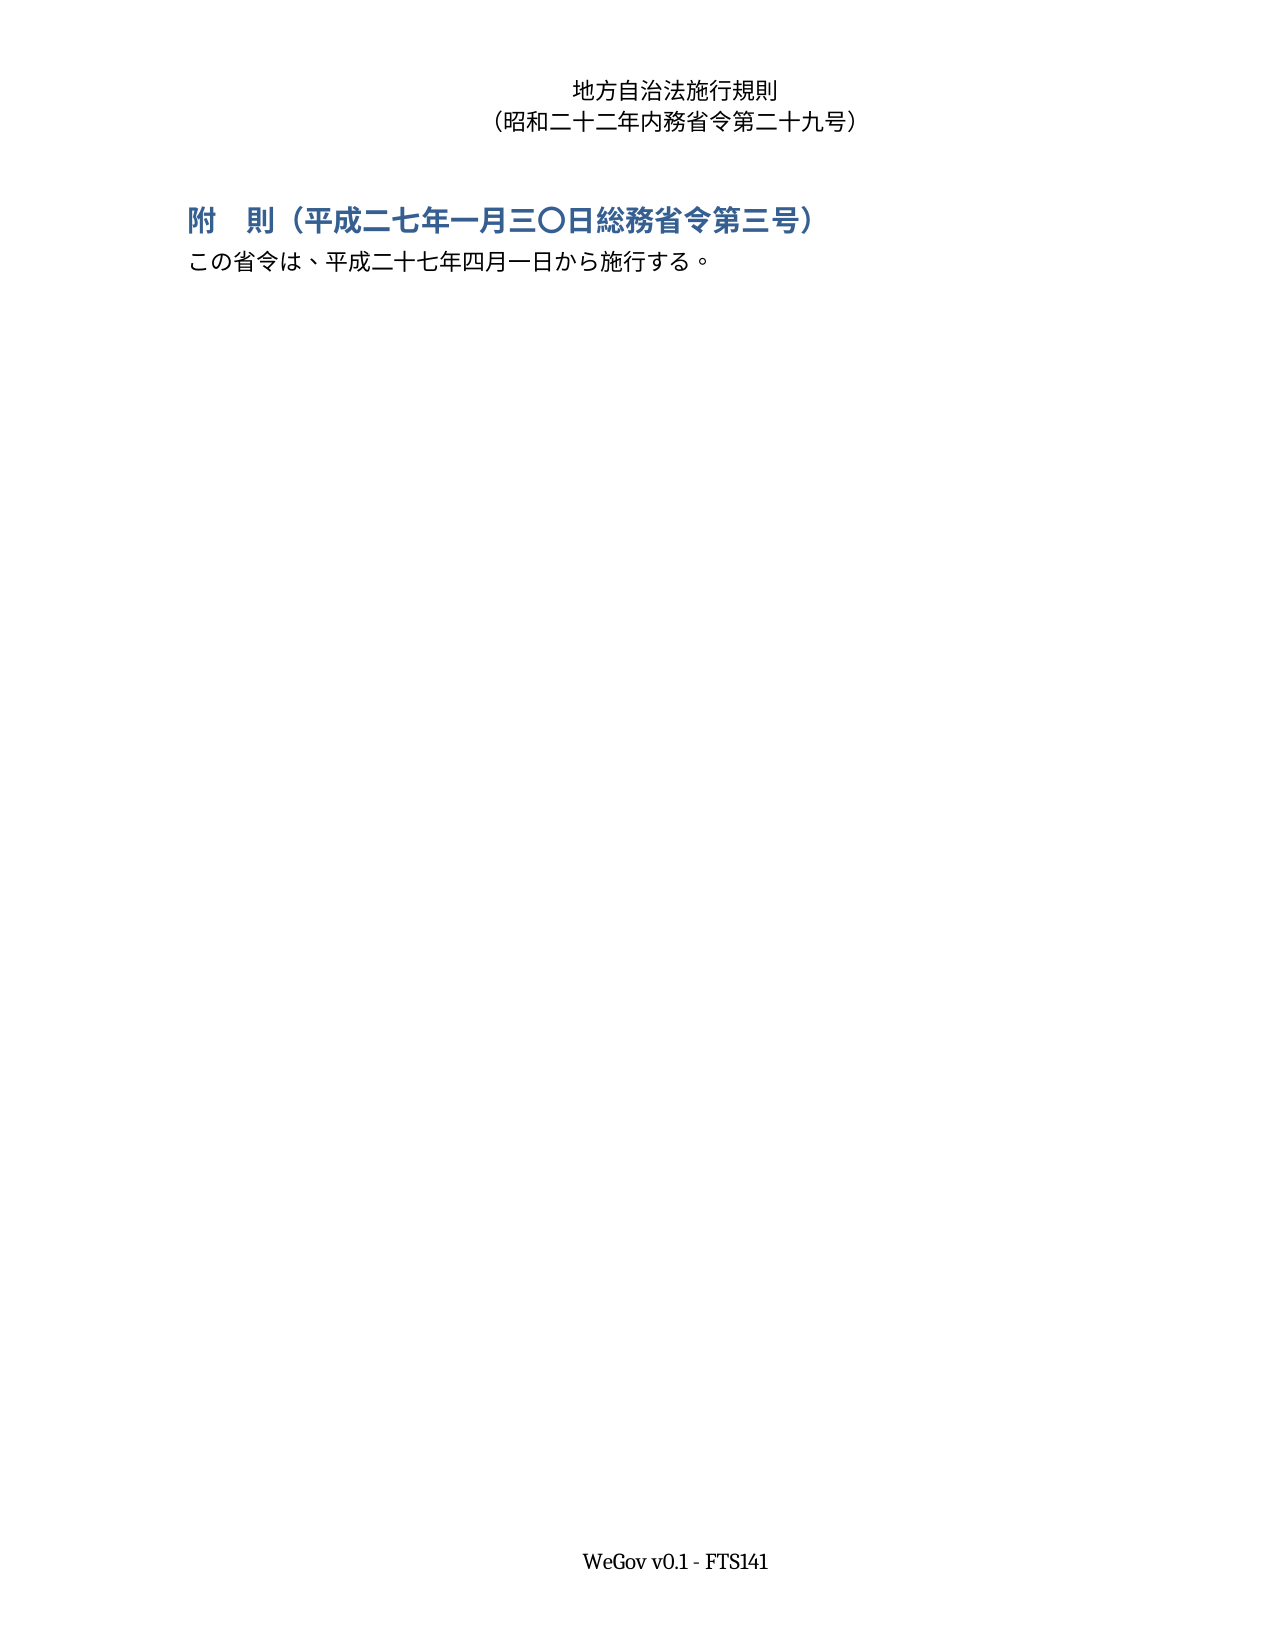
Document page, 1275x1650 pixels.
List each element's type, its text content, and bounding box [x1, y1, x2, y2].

text この省令は、平成二十七年四月一日から施行する。 [187, 246, 1087, 277]
subtitle 附 則（平成二七年一月三〇日総務省令第三号） [187, 200, 1087, 240]
